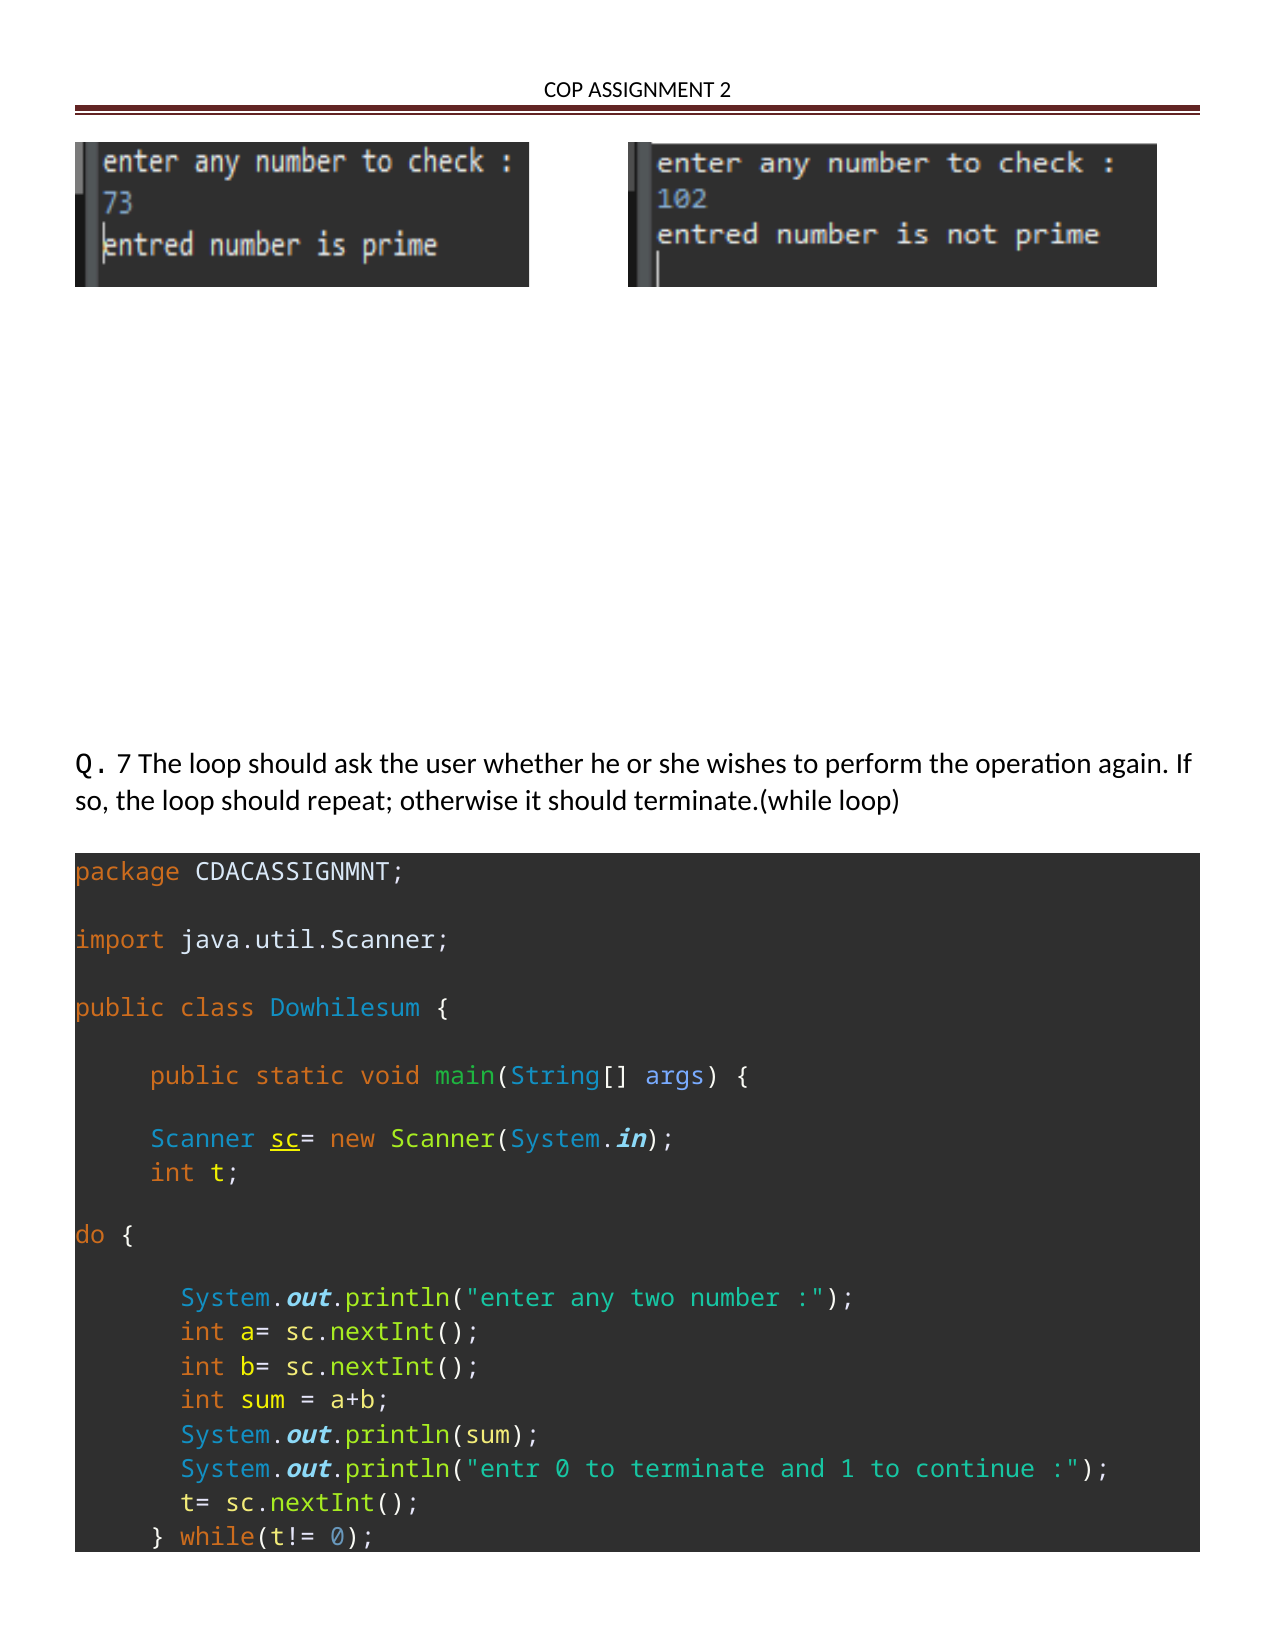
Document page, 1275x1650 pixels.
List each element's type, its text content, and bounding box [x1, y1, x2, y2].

text Scanner sc= new Scanner(System.in); [75, 1120, 1200, 1154]
text int b= sc.nextInt(); [75, 1348, 1200, 1382]
text System.out.println("enter any two number :"); [75, 1280, 1200, 1314]
text import java.util.Scanner; [75, 921, 1200, 955]
text int a= sc.nextInt(); [75, 1314, 1200, 1348]
text do { [75, 1217, 1200, 1251]
text int t; [75, 1154, 1200, 1188]
text public static void main(String[] args) { [75, 1057, 1200, 1092]
text System.out.println("entr 0 to terminate and 1 to continue :"); [75, 1450, 1200, 1484]
text int sum = a+b; [75, 1382, 1200, 1416]
picture [75, 142, 530, 287]
text } while(t!= 0); [75, 1518, 1200, 1552]
text package CDACASSIGNMNT; [75, 853, 1200, 887]
picture [628, 142, 1157, 287]
text t= sc.nextInt(); [75, 1484, 1200, 1518]
text System.out.println(sum); [75, 1416, 1200, 1450]
text public class Dowhilesum { [75, 989, 1200, 1023]
text Q. 7 The loop should ask the user whether he or she wishes to perform the operation again. If so, the loop should repeat; otherwise it should terminate.(while loop) [75, 745, 1200, 817]
